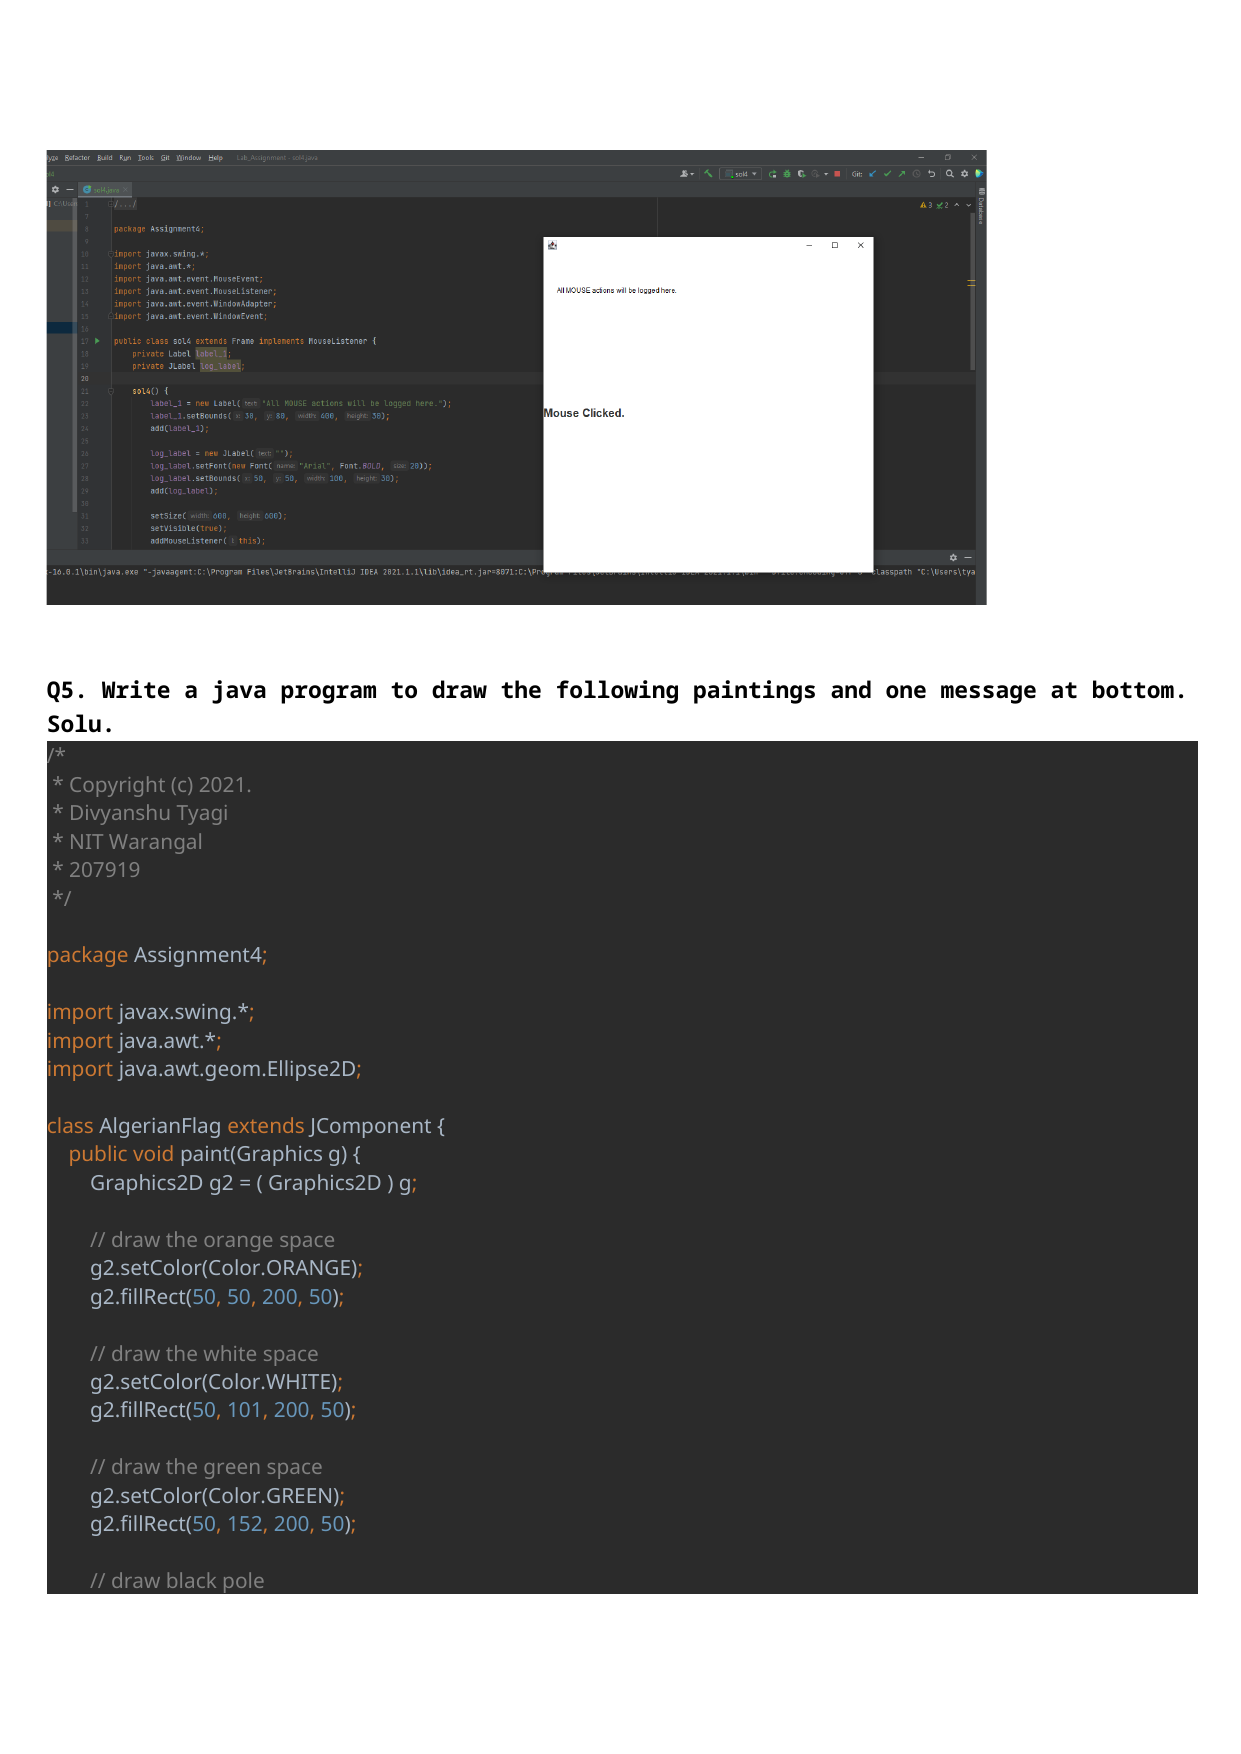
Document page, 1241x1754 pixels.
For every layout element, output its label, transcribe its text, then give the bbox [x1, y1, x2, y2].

text Solu. [47, 708, 1198, 739]
text Q5. Write a java program to draw the following paintings and one message at bottom. [47, 674, 1198, 705]
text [47, 741, 1198, 1594]
picture [46, 150, 987, 605]
